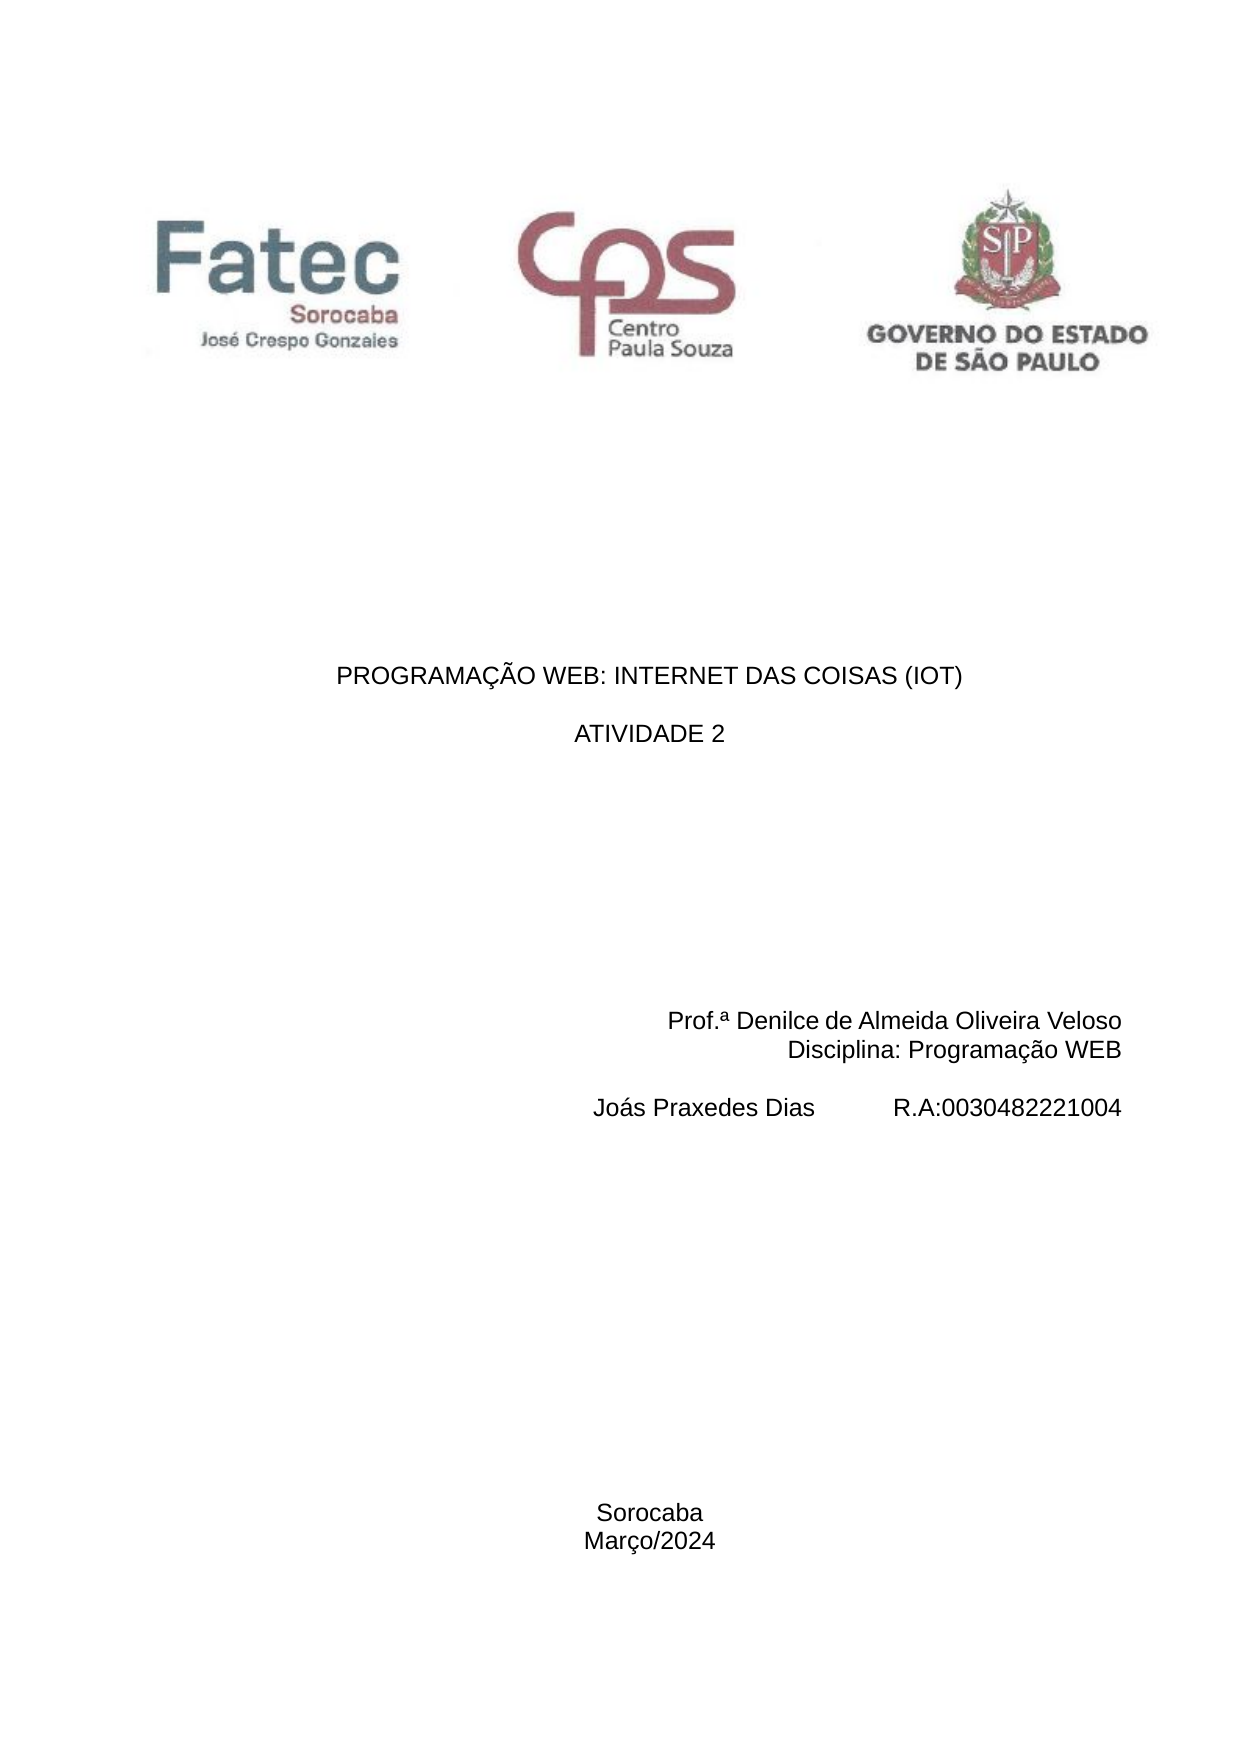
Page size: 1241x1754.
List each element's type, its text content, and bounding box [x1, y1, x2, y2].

text Prof.ª Denilce de Almeida Oliveira Veloso [177, 1006, 1122, 1035]
picture [109, 171, 1192, 404]
text Disciplina: Programação WEB [177, 1035, 1122, 1064]
text ATIVIDADE 2 [177, 719, 1122, 747]
text PROGRAMAÇÃO WEB: INTERNET DAS COISAS (IOT) [177, 661, 1122, 690]
text Joás Praxedes Dias R.A:0030482221004 [177, 1092, 1122, 1121]
text Sorocaba [177, 1497, 1122, 1526]
text Março/2024 [177, 1526, 1122, 1555]
